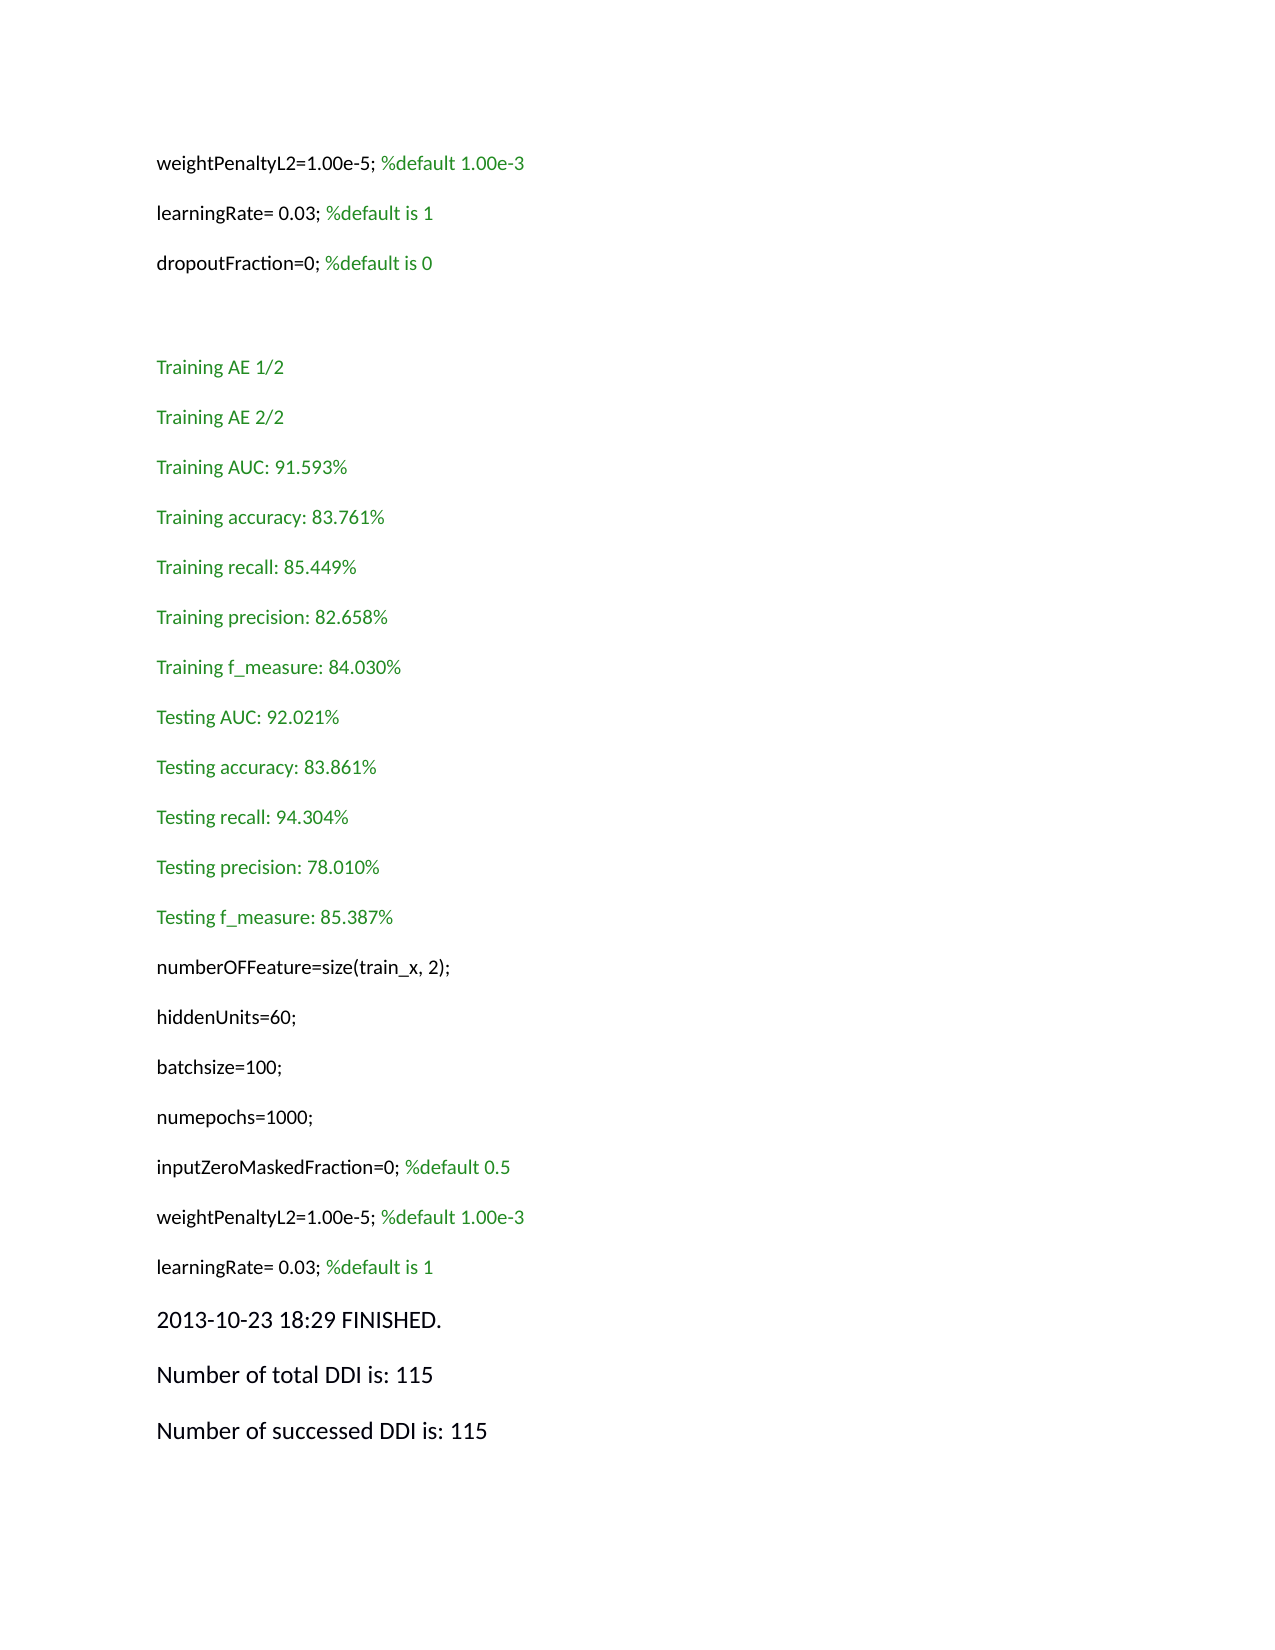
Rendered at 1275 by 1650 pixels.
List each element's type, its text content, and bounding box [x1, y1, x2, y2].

text hiddenUnits=60; [156, 1004, 1118, 1029]
text Training recall: 85.449% [156, 554, 1118, 579]
text learningRate= 0.03; %default is 1 [156, 200, 1118, 225]
text learningRate= 0.03; %default is 1 [156, 1254, 1118, 1279]
text weightPenaltyL2=1.00e-5; %default 1.00e-3 [156, 1204, 1118, 1229]
text 2013-10-23 18:29 FINISHED. [156, 1304, 1118, 1334]
text Testing recall: 94.304% [156, 804, 1118, 829]
text Number of successed DDI is: 115 [156, 1416, 1118, 1446]
text dropoutFraction=0; %default is 0 [156, 250, 1118, 275]
text Number of total DDI is: 115 [156, 1360, 1118, 1390]
text Training AE 1/2 [156, 354, 1118, 379]
text inputZeroMaskedFraction=0; %default 0.5 [156, 1154, 1118, 1179]
text Testing AUC: 92.021% [156, 704, 1118, 729]
text numepochs=1000; [156, 1104, 1118, 1129]
text numberOFFeature=size(train_x, 2); [156, 954, 1118, 979]
text weightPenaltyL2=1.00e-5; %default 1.00e-3 [156, 150, 1118, 175]
text Testing f_measure: 85.387% [156, 904, 1118, 929]
text Training f_measure: 84.030% [156, 654, 1118, 679]
text Training accuracy: 83.761% [156, 504, 1118, 529]
text Training AE 2/2 [156, 404, 1118, 429]
text batchsize=100; [156, 1054, 1118, 1079]
text Training precision: 82.658% [156, 604, 1118, 629]
text Testing accuracy: 83.861% [156, 754, 1118, 779]
text Training AUC: 91.593% [156, 454, 1118, 479]
text Testing precision: 78.010% [156, 854, 1118, 879]
